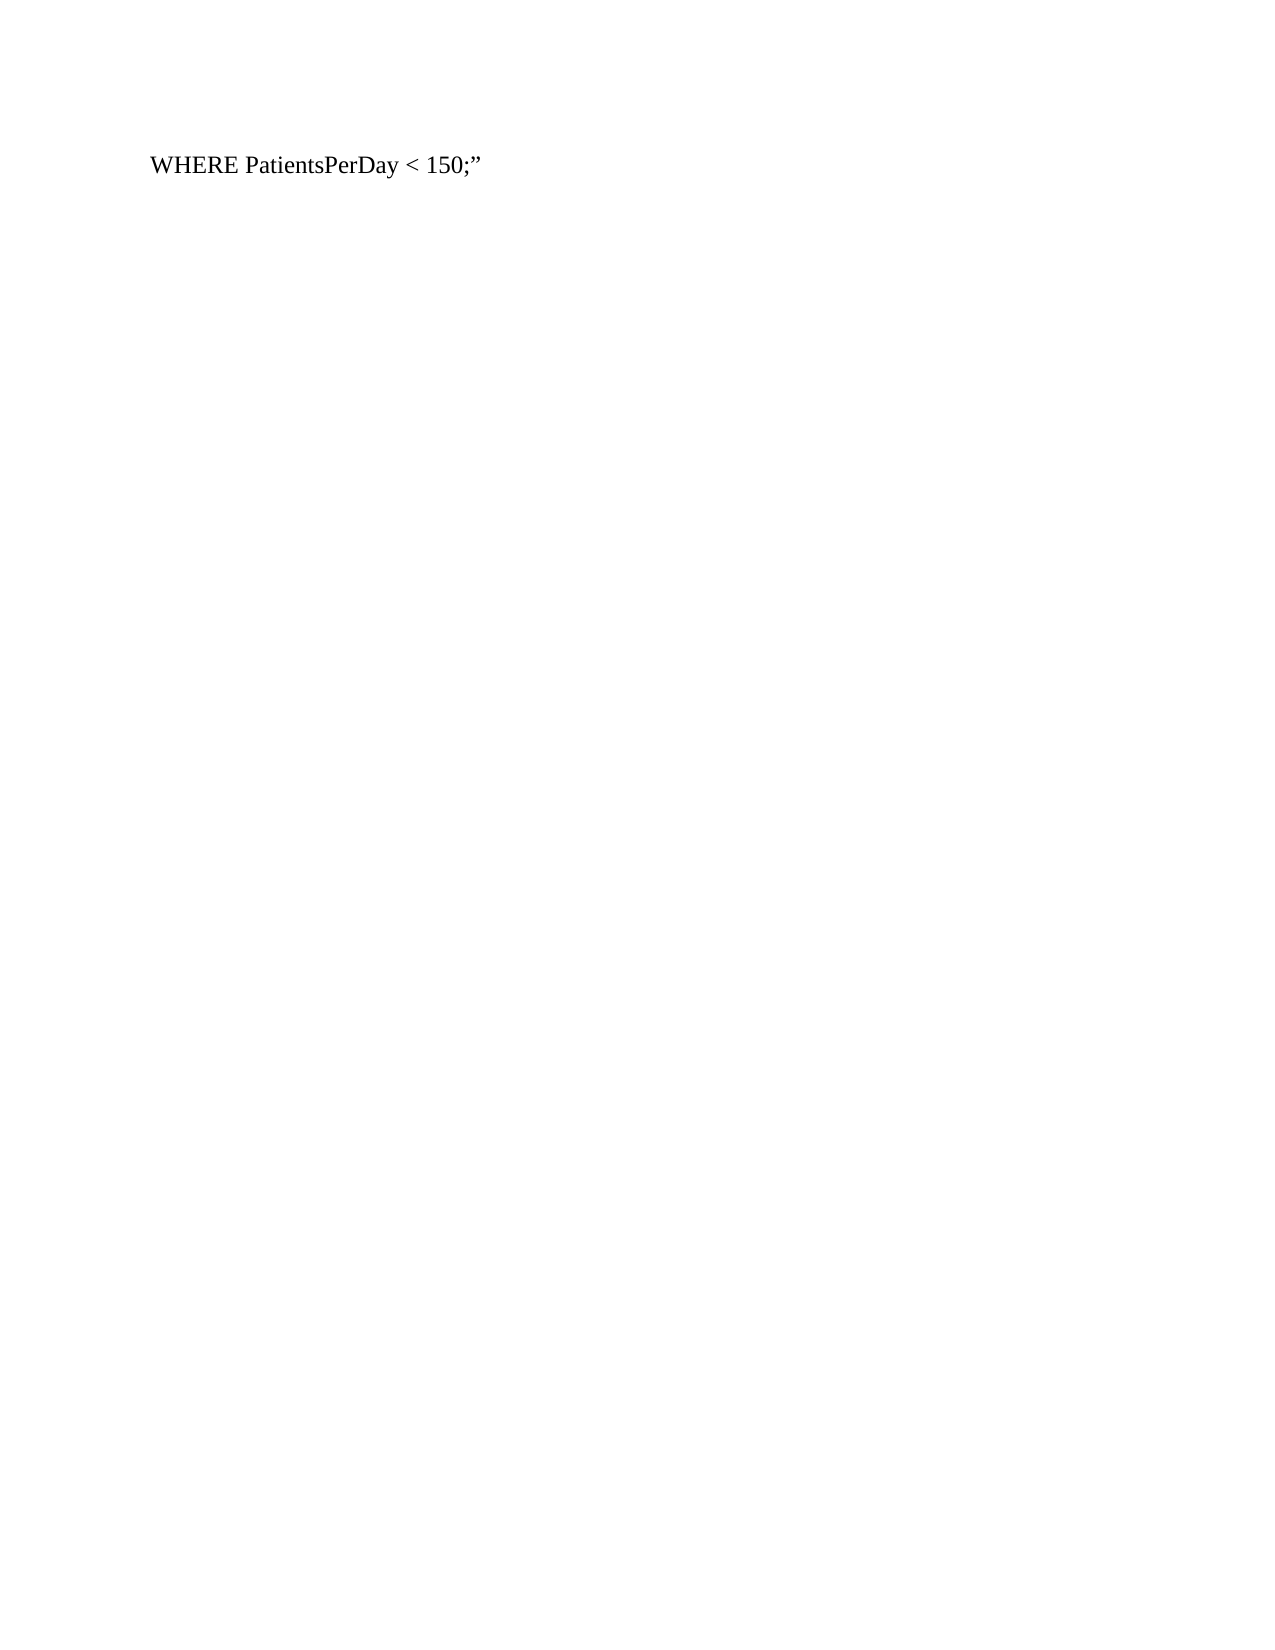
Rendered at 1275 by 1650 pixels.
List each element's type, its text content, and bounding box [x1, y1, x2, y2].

text WHERE PatientsPerDay < 150;” [150, 150, 1125, 179]
